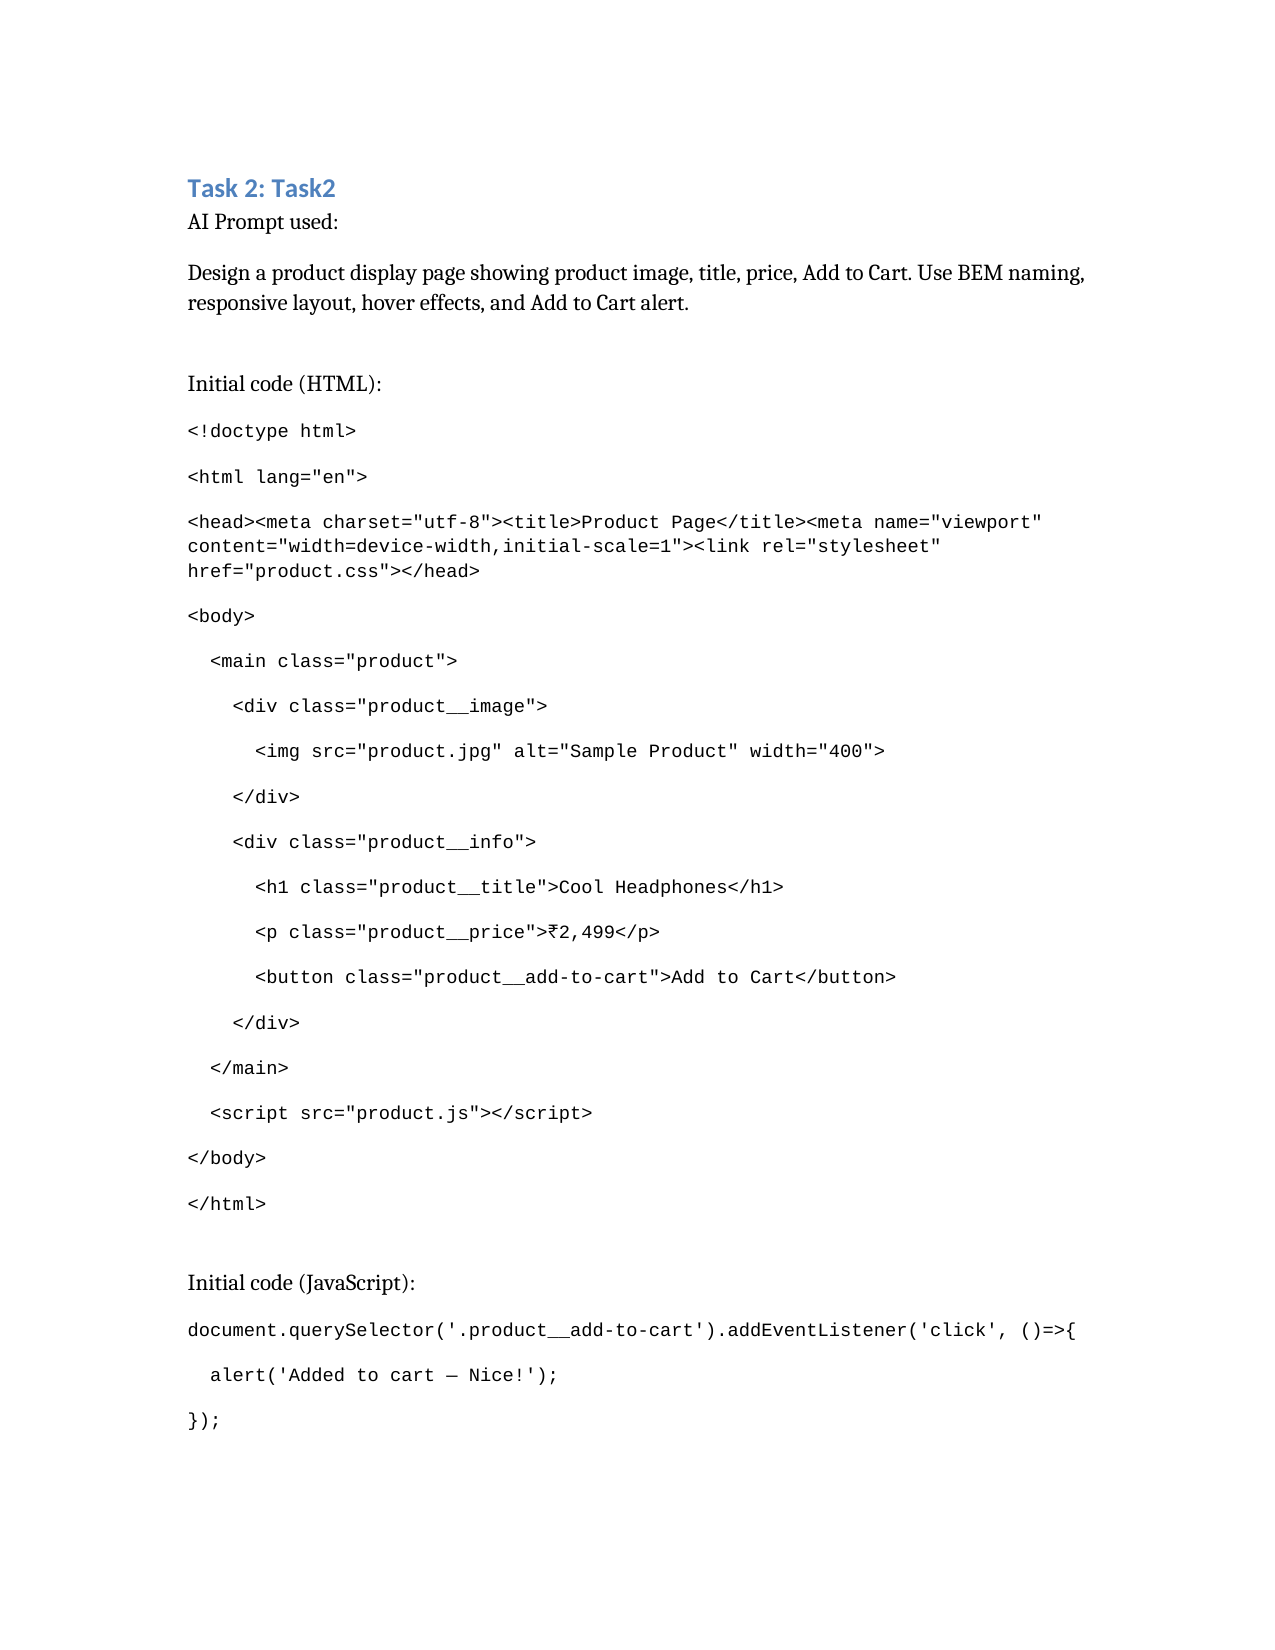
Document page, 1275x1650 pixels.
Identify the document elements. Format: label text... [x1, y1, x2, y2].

text AI Prompt used: [187, 209, 1087, 235]
text <button class="product__add-to-cart">Add to Cart</button> [187, 968, 1087, 989]
text Design a product display page showing product image, title, price, Add to Cart. Use BEM naming, responsive layout, hover effects, and Add to Cart alert. [187, 260, 1087, 316]
text alert('Added to cart — Nice!'); [187, 1366, 1087, 1387]
text }); [187, 1411, 1087, 1432]
text Initial code (JavaScript): [187, 1239, 1087, 1296]
text <body> [187, 607, 1087, 628]
subtitle Task 2: Task2 [187, 171, 1087, 204]
text <html lang="en"> [187, 467, 1087, 489]
text <div class="product__image"> [187, 697, 1087, 718]
text Initial code (HTML): [187, 341, 1087, 398]
text </main> [187, 1059, 1087, 1080]
text <h1 class="product__title">Cool Headphones</h1> [187, 878, 1087, 899]
text </div> [187, 1013, 1087, 1035]
text </html> [187, 1194, 1087, 1216]
text <!doctype html> [187, 422, 1087, 443]
text <main class="product"> [187, 652, 1087, 673]
text <script src="product.js"></script> [187, 1104, 1087, 1125]
text document.querySelector('.product__add-to-cart').addEventListener('click', ()=>{ [187, 1321, 1087, 1342]
text <div class="product__info"> [187, 833, 1087, 854]
text <head><meta charset="utf-8"><title>Product Page</title><meta name="viewport" content="width=device-width,initial-scale=1"><link rel="stylesheet" href="product.css"></head> [187, 513, 1087, 583]
text <img src="product.jpg" alt="Sample Product" width="400"> [187, 742, 1087, 763]
text <p class="product__price">₹2,499</p> [187, 923, 1087, 944]
text </body> [187, 1149, 1087, 1170]
text </div> [187, 787, 1087, 809]
